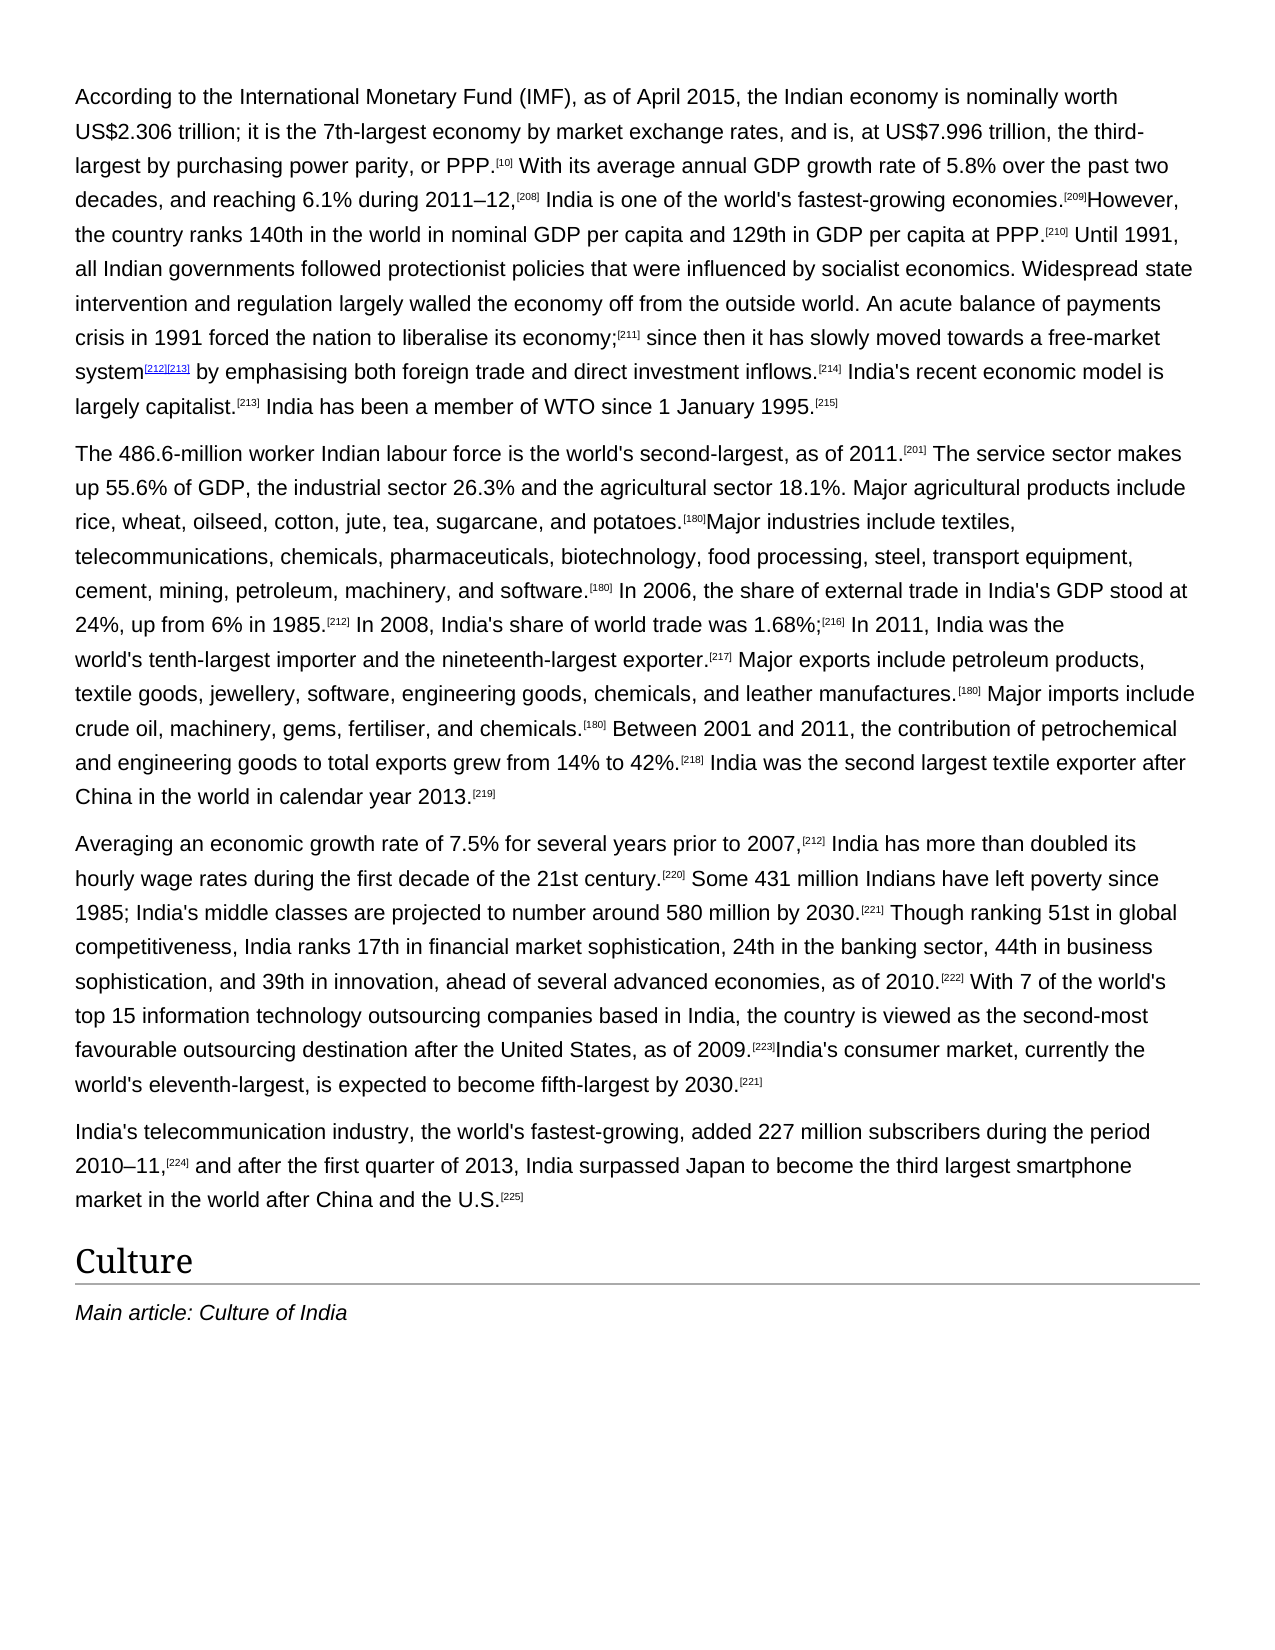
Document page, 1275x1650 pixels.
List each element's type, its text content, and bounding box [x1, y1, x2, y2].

text Averaging an economic growth rate of 7.5% for several years prior to 2007,[212] India has more than doubled its hourly wage rates during the first decade of the 21st century.[220] Some 431 million Indians have left poverty since 1985; India's middle classes are projected to number around 580 million by 2030.[221] Though ranking 51st in global competitiveness, India ranks 17th in financial market sophistication, 24th in the banking sector, 44th in business sophistication, and 39th in innovation, ahead of several advanced economies, as of 2010.[222] With 7 of the world's top 15 information technology outsourcing companies based in India, the country is viewed as the second-most favourable outsourcing destination after the United States, as of 2009.[223]India's consumer market, currently the world's eleventh-largest, is expected to become fifth-largest by 2030.[221] [75, 822, 1200, 1097]
subtitle Culture [75, 1237, 1200, 1283]
text According to the International Monetary Fund (IMF), as of April 2015, the Indian economy is nominally worth US$2.306 trillion; it is the 7th-largest economy by market exchange rates, and is, at US$7.996 trillion, the third-largest by purchasing power parity, or PPP.[10] With its average annual GDP growth rate of 5.8% over the past two decades, and reaching 6.1% during 2011–12,[208] India is one of the world's fastest-growing economies.[209]However, the country ranks 140th in the world in nominal GDP per capita and 129th in GDP per capita at PPP.[210] Until 1991, all Indian governments followed protectionist policies that were influenced by socialist economics. Widespread state intervention and regulation largely walled the economy off from the outside world. An acute balance of payments crisis in 1991 forced the nation to liberalise its economy;[211] since then it has slowly moved towards a free-market system[212][213] by emphasising both foreign trade and direct investment inflows.[214] India's recent economic model is largely capitalist.[213] India has been a member of WTO since 1 January 1995.[215] [75, 75, 1200, 419]
text The 486.6-million worker Indian labour force is the world's second-largest, as of 2011.[201] The service sector makes up 55.6% of GDP, the industrial sector 26.3% and the agricultural sector 18.1%. Major agricultural products include rice, wheat, oilseed, cotton, jute, tea, sugarcane, and potatoes.[180]Major industries include textiles, telecommunications, chemicals, pharmaceuticals, biotechnology, food processing, steel, transport equipment, cement, mining, petroleum, machinery, and software.[180] In 2006, the share of external trade in India's GDP stood at 24%, up from 6% in 1985.[212] In 2008, India's share of world trade was 1.68%;[216] In 2011, India was the world's tenth-largest importer and the nineteenth-largest exporter.[217] Major exports include petroleum products, textile goods, jewellery, software, engineering goods, chemicals, and leather manufactures.[180] Major imports include crude oil, machinery, gems, fertiliser, and chemicals.[180] Between 2001 and 2011, the contribution of petrochemical and engineering goods to total exports grew from 14% to 42%.[218] India was the second largest textile exporter after China in the world in calendar year 2013.[219] [75, 431, 1200, 809]
text Main article: Culture of India [75, 1291, 1200, 1325]
text India's telecommunication industry, the world's fastest-growing, added 227 million subscribers during the period 2010–11,[224] and after the first quarter of 2013, India surpassed Japan to become the third largest smartphone market in the world after China and the U.S.[225] [75, 1109, 1200, 1212]
